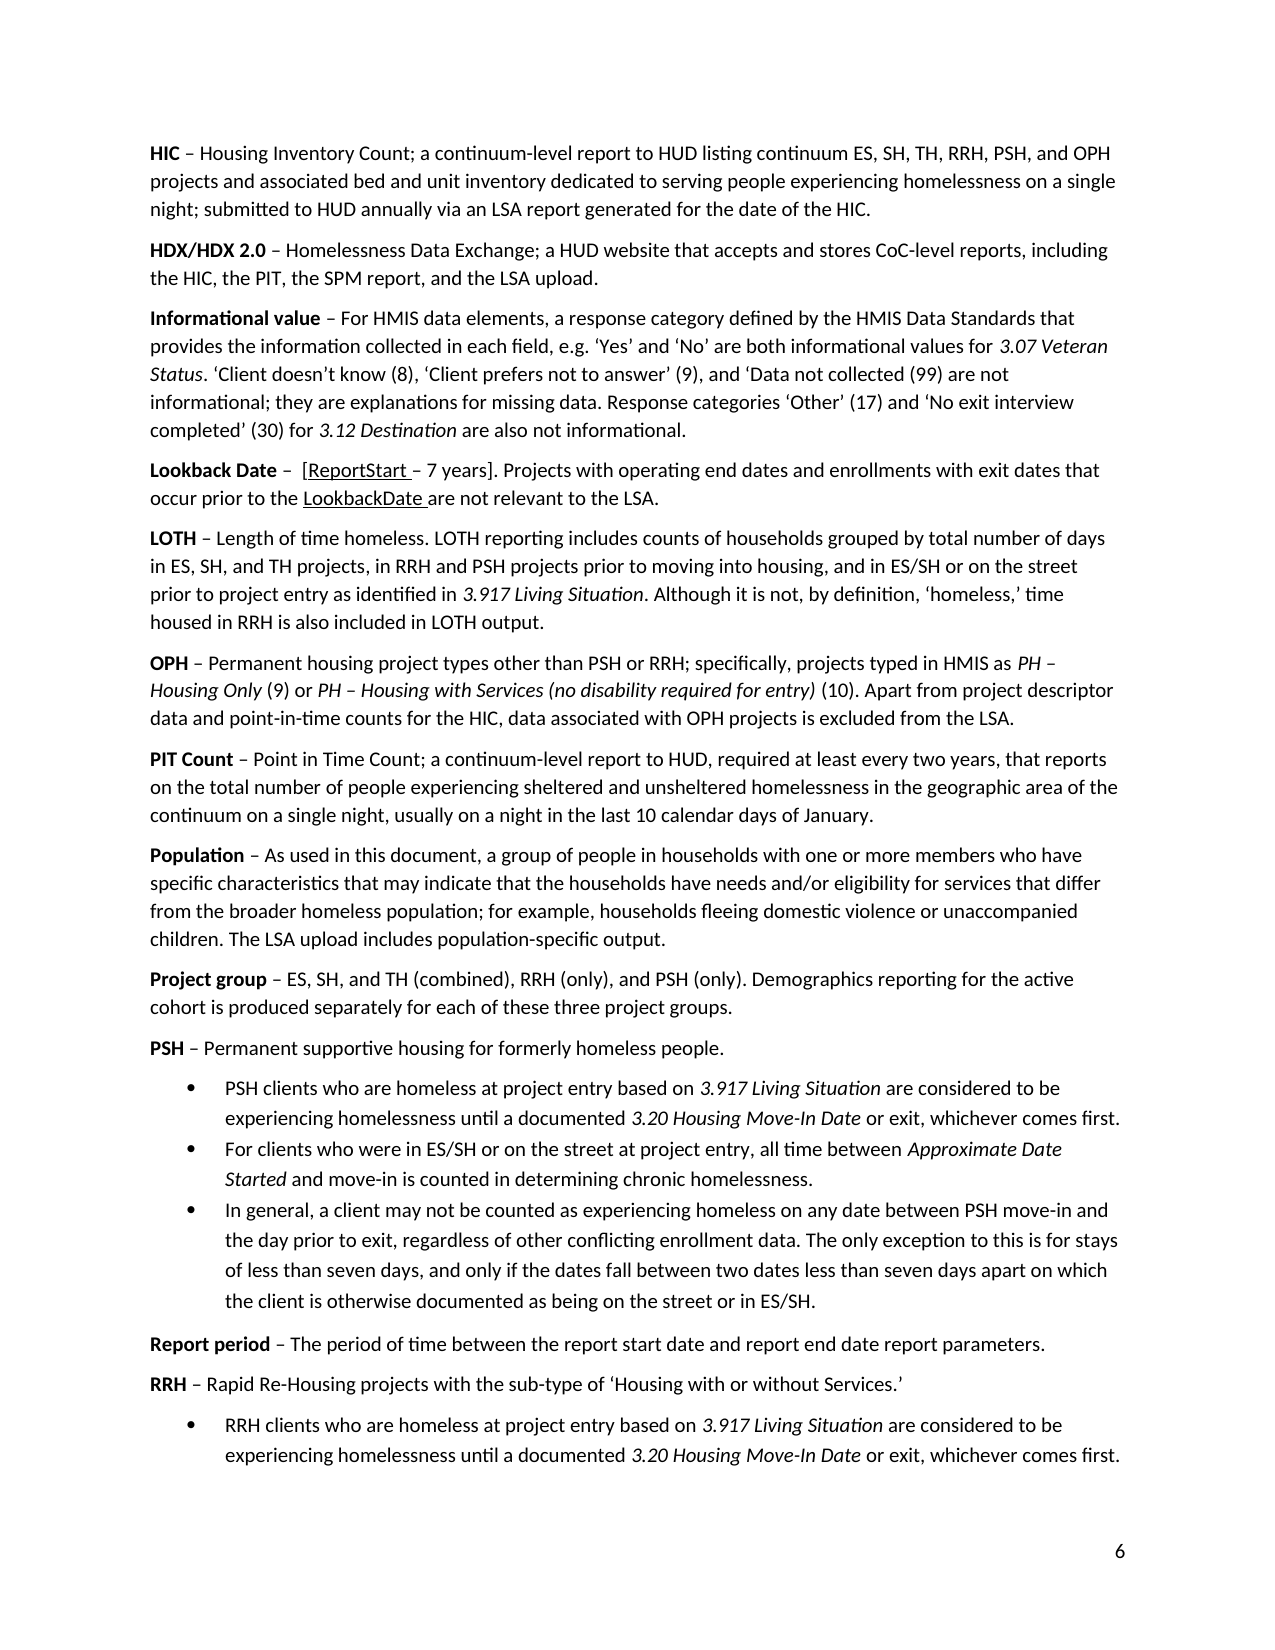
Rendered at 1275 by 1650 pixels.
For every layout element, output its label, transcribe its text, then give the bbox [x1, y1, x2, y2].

text HIC – Housing Inventory Count; a continuum-level report to HUD listing continuum ES, SH, TH, RRH, PSH, and OPH projects and associated bed and unit inventory dedicated to serving people experiencing homelessness on a single night; submitted to HUD annually via an LSA report generated for the date of the HIC. [150, 141, 1125, 222]
text PIT Count – Point in Time Count; a continuum-level report to HUD, required at least every two years, that reports on the total number of people experiencing sheltered and unsheltered homelessness in the geographic area of the continuum on a single night, usually on a night in the last 10 calendar days of January. [150, 746, 1125, 827]
text Population – As used in this document, a group of people in households with one or more members who have specific characteristics that may indicate that the households have needs and/or eligibility for services that differ from the broader homeless population; for example, households fleeing domestic violence or unaccompanied children. The LSA upload includes population-specific output. [150, 842, 1125, 951]
text HDX/HDX 2.0 – Homelessness Data Exchange; a HUD website that accepts and stores CoC-level reports, including the HIC, the PIT, the SPM report, and the LSA upload. [150, 237, 1125, 290]
text Lookback Date – [ReportStart – 7 years]. Projects with operating end dates and enrollments with exit dates that occur prior to the LookbackDate are not relevant to the LSA. [150, 457, 1125, 511]
list RRH clients who are homeless at project entry based on 3.917 Living Situation are considered to be experiencing homelessness until a documented 3.20 Housing Move-In Date or exit, whichever comes first. [187, 1412, 1125, 1468]
text Report period – The period of time between the report start date and report end date report parameters. [150, 1331, 1125, 1356]
text OPH – Permanent housing project types other than PSH or RRH; specifically, projects typed in HMIS as PH – Housing Only (9) or PH – Housing with Services (no disability required for entry) (10). Apart from project descriptor data and point-in-time counts for the HIC, data associated with OPH projects is excluded from the LSA. [150, 650, 1125, 731]
list PSH clients who are homeless at project entry based on 3.917 Living Situation are considered to be experiencing homelessness until a documented 3.20 Housing Move-In Date or exit, whichever comes first. [187, 1075, 1125, 1131]
text LOTH – Length of time homeless. LOTH reporting includes counts of households grouped by total number of days in ES, SH, and TH projects, in RRH and PSH projects prior to moving into housing, and in ES/SH or on the street prior to project entry as identified in 3.917 Living Situation. Although it is not, by definition, ‘homeless,’ time housed in RRH is also included in LOTH output. [150, 526, 1125, 635]
text Project group – ES, SH, and TH (combined), RRH (only), and PSH (only). Demographics reporting for the active cohort is produced separately for each of these three project groups. [150, 966, 1125, 1020]
text Informational value – For HMIS data elements, a response category defined by the HMIS Data Standards that provides the information collected in each field, e.g. ‘Yes’ and ‘No’ are both informational values for 3.07 Veteran Status. ‘Client doesn’t know (8), ‘Client prefers not to answer’ (9), and ‘Data not collected (99) are not informational; they are explanations for missing data. Response categories ‘Other’ (17) and ‘No exit interview completed’ (30) for 3.12 Destination are also not informational. [150, 305, 1125, 442]
text RRH – Rapid Re-Housing projects with the sub-type of ‘Housing with or without Services.’ [150, 1371, 1125, 1397]
list In general, a client may not be counted as experiencing homeless on any date between PSH move-in and the day prior to exit, regardless of other conflicting enrollment data. The only exception to this is for stays of less than seven days, and only if the dates fall between two dates less than seven days apart on which the client is otherwise documented as being on the street or in ES/SH. [187, 1197, 1125, 1313]
text PSH – Permanent supportive housing for formerly homeless people. [150, 1035, 1125, 1060]
